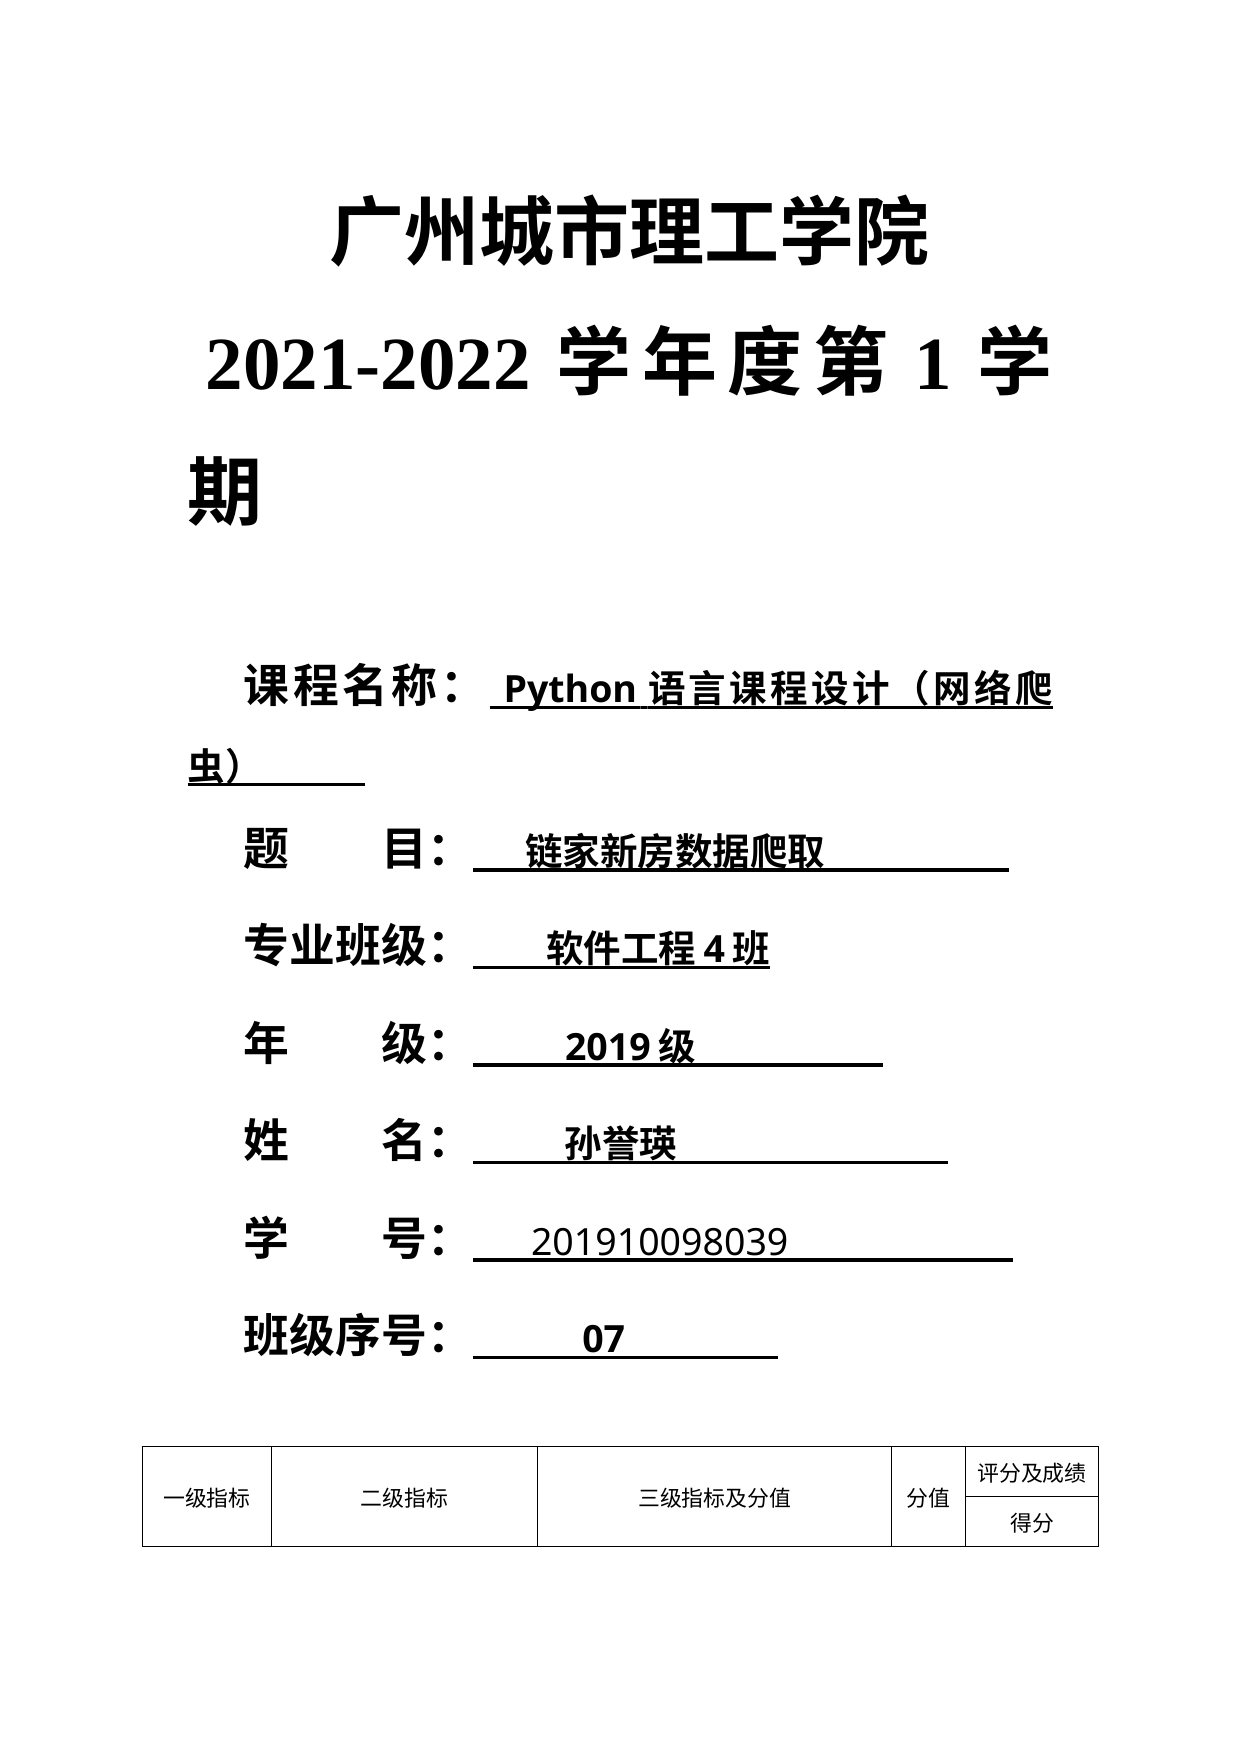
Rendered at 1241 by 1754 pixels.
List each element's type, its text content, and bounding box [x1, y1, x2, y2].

text 课程名称： Python语言课程设计（网络爬虫） [187, 634, 1053, 796]
table_header 二级指标 [272, 1447, 537, 1546]
text 2021-2022学年度第1学期 [187, 292, 1053, 552]
table_header 分值 [892, 1447, 965, 1546]
text 广州城市理工学院 [187, 162, 1053, 292]
text 班级序号： 07 [187, 1284, 1053, 1381]
table_header 一级指标 [143, 1447, 271, 1546]
text 姓 名： 孙誉瑛 [187, 1089, 1053, 1186]
text 学 号： 201910098039 [187, 1186, 1053, 1284]
text 题 目： 链家新房数据爬取 [187, 796, 1053, 894]
table_header 评分及成绩 [966, 1447, 1098, 1496]
table_cell 得分 [966, 1497, 1098, 1546]
table_header 三级指标及分值 [538, 1447, 891, 1546]
text 年 级： 2019级 [187, 991, 1053, 1089]
text 专业班级： 软件工程4班 [187, 894, 1053, 991]
